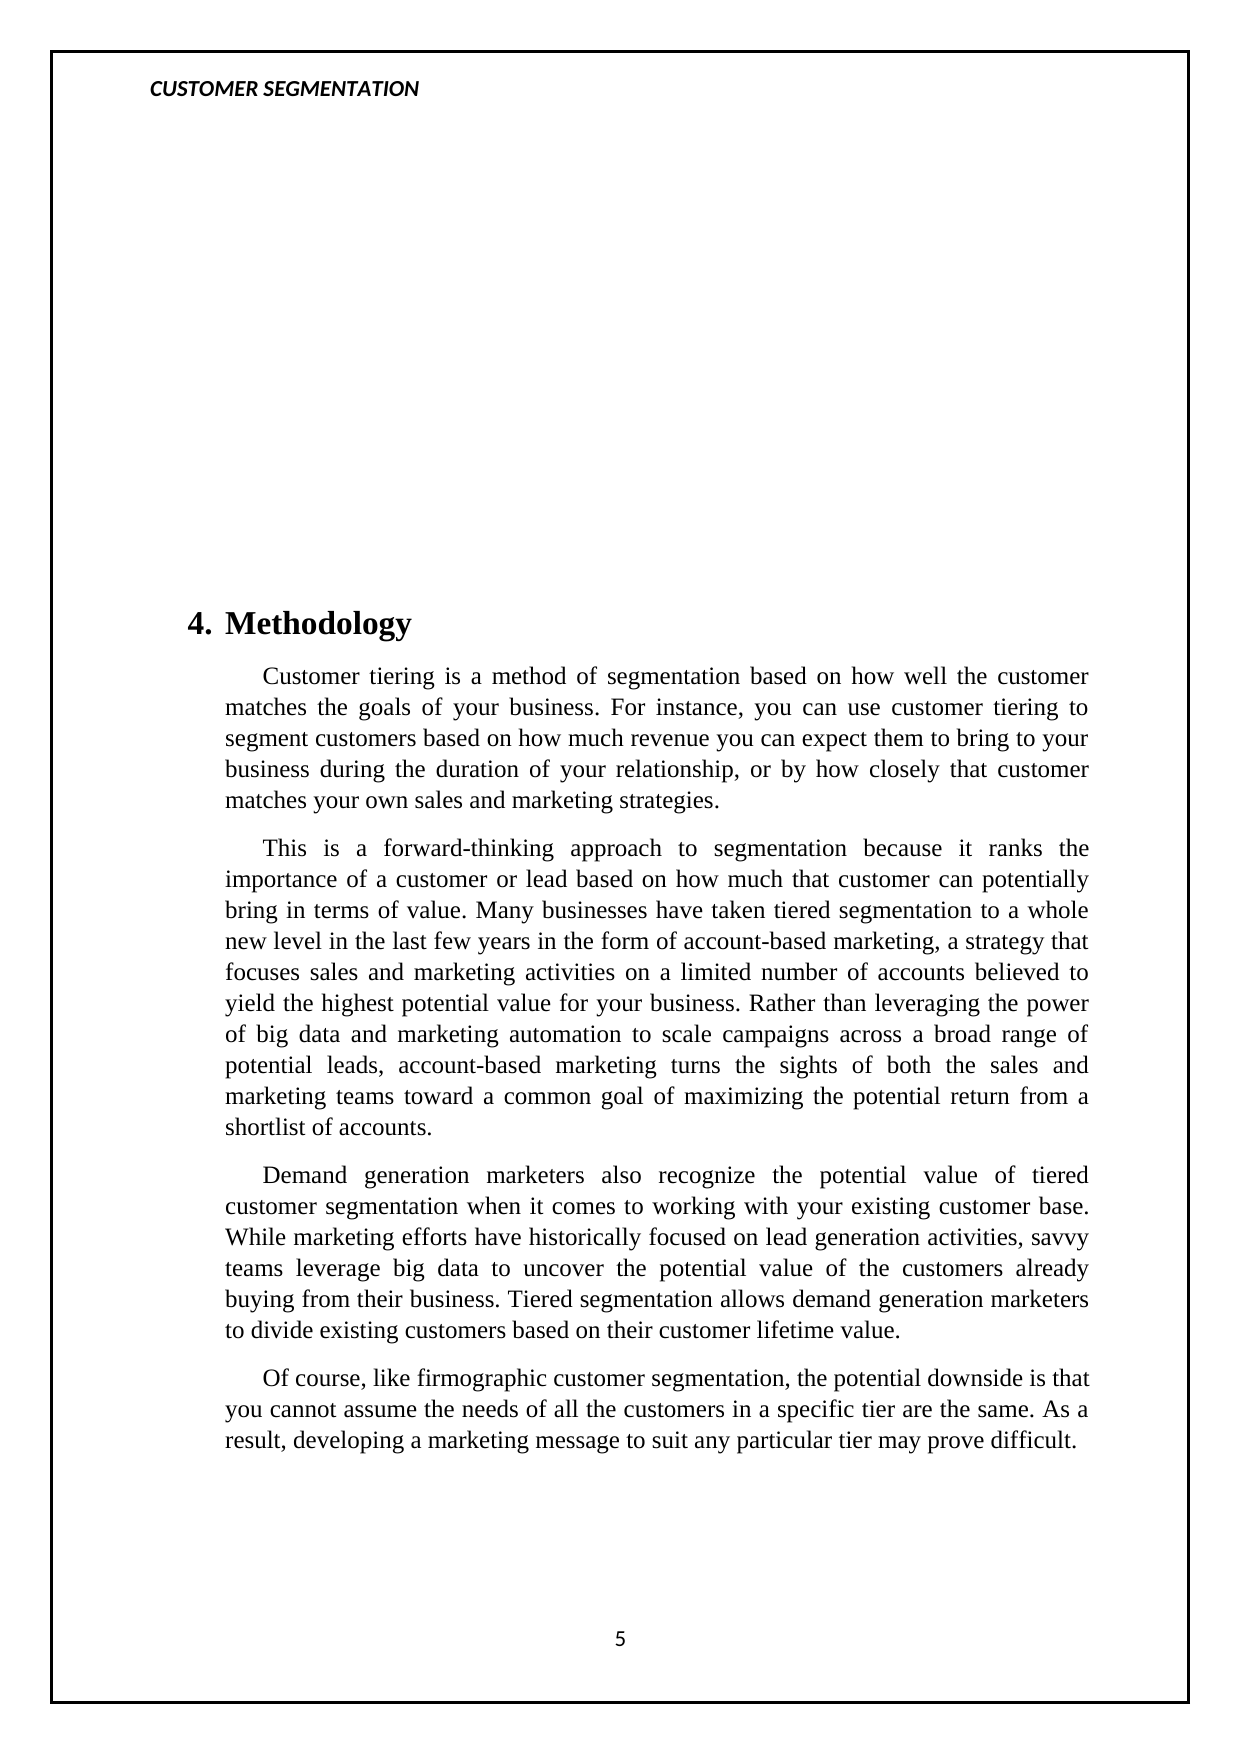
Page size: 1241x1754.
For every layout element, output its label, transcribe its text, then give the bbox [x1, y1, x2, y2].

list Methodology [187, 603, 1090, 641]
text This is a forward-thinking approach to segmentation because it ranks the importance of a customer or lead based on how much that customer can potentially bring in terms of value. Many businesses have taken tiered segmentation to a whole new level in the last few years in the form of account-based marketing, a strategy that focuses sales and marketing activities on a limited number of accounts believed to yield the highest potential value for your business. Rather than leveraging the power of big data and marketing automation to scale campaigns across a broad range of potential leads, account-based marketing turns the sights of both the sales and marketing teams toward a common goal of maximizing the potential return from a shortlist of accounts. [225, 833, 1090, 1141]
text Demand generation marketers also recognize the potential value of tiered customer segmentation when it comes to working with your existing customer base. While marketing efforts have historically focused on lead generation activities, savvy teams leverage big data to uncover the potential value of the customers already buying from their business. Tiered segmentation allows demand generation marketers to divide existing customers based on their customer lifetime value. [225, 1160, 1090, 1344]
text Customer tiering is a method of segmentation based on how well the customer matches the goals of your business. For instance, you can use customer tiering to segment customers based on how much revenue you can expect them to bring to your business during the duration of your relationship, or by how closely that customer matches your own sales and marketing strategies. [225, 661, 1090, 814]
text Of course, like firmographic customer segmentation, the potential downside is that you cannot assume the needs of all the customers in a specific tier are the same. As a result, developing a marketing message to suit any particular tier may prove difficult. [225, 1363, 1090, 1454]
